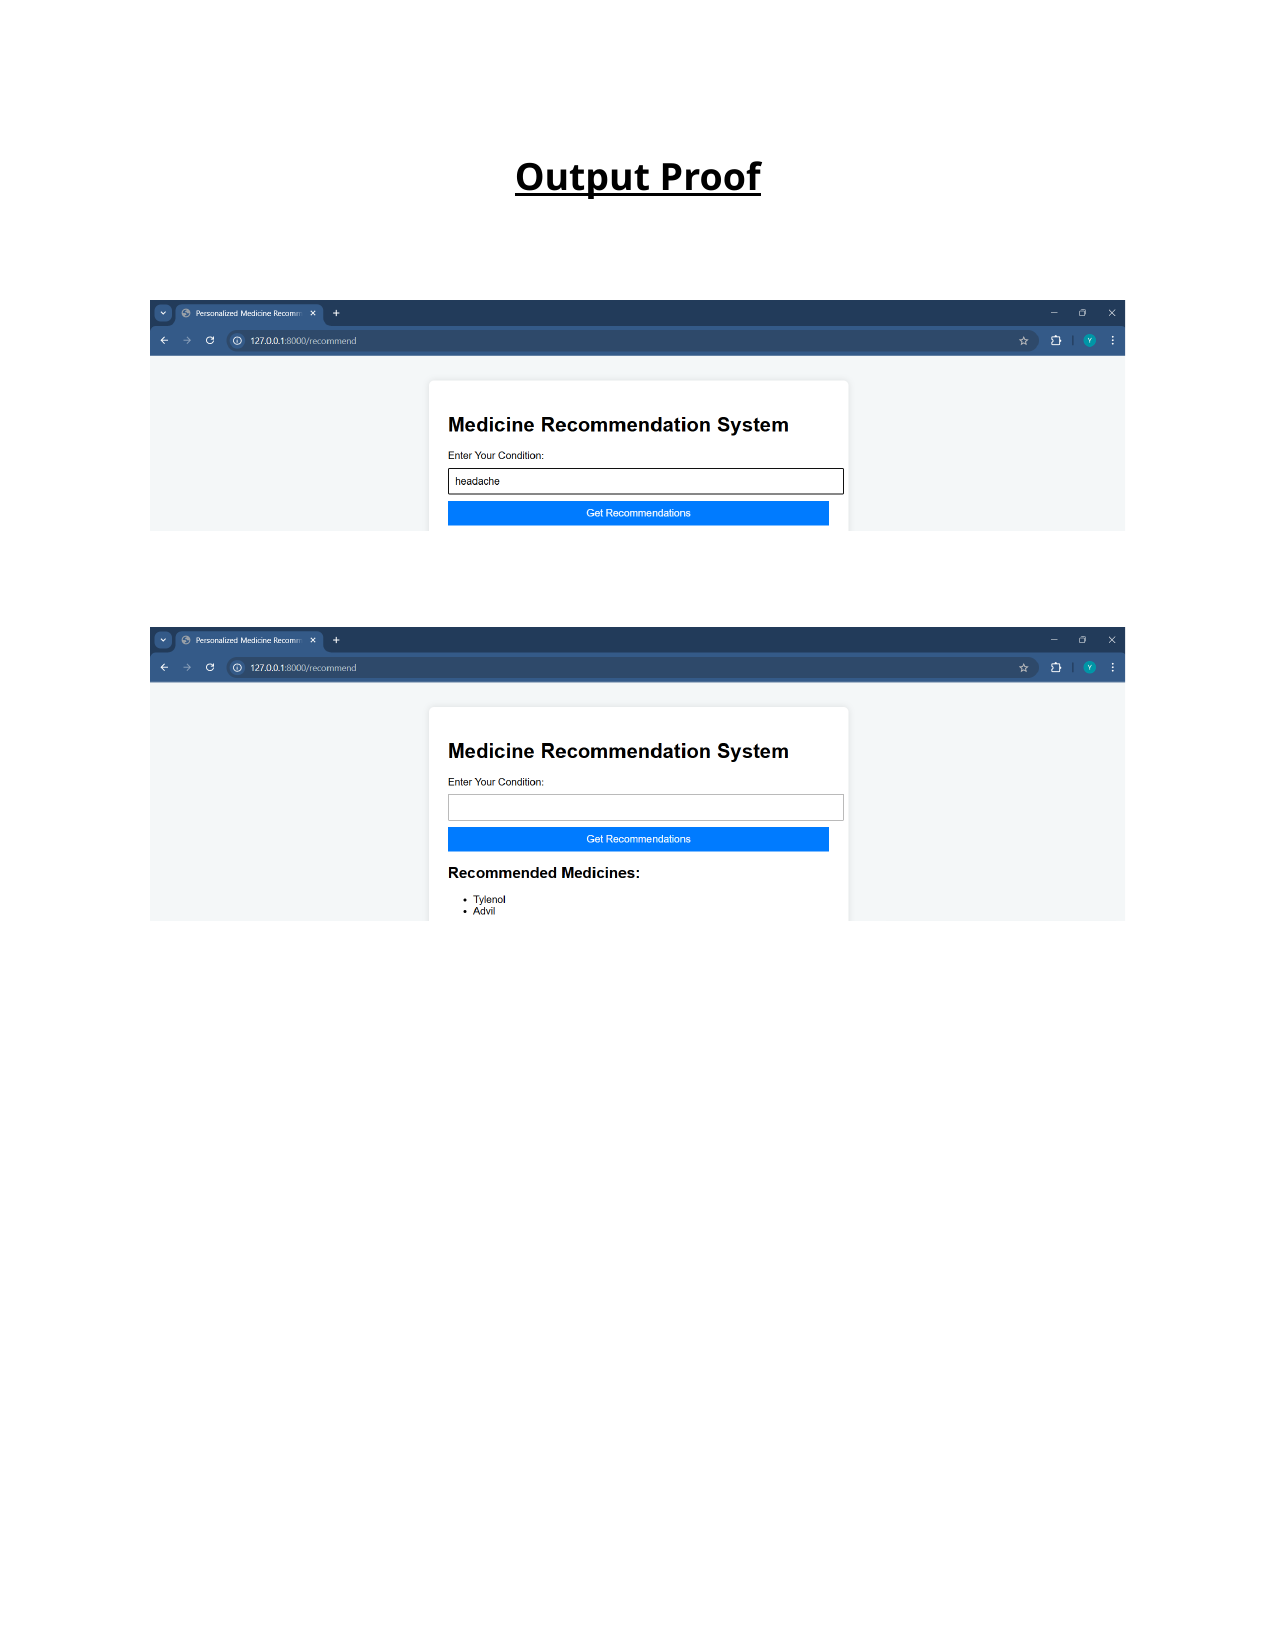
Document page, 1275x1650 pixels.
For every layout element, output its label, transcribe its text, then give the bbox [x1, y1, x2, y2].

text Output Proof [150, 150, 1125, 201]
picture [150, 300, 1125, 531]
picture [150, 627, 1125, 921]
